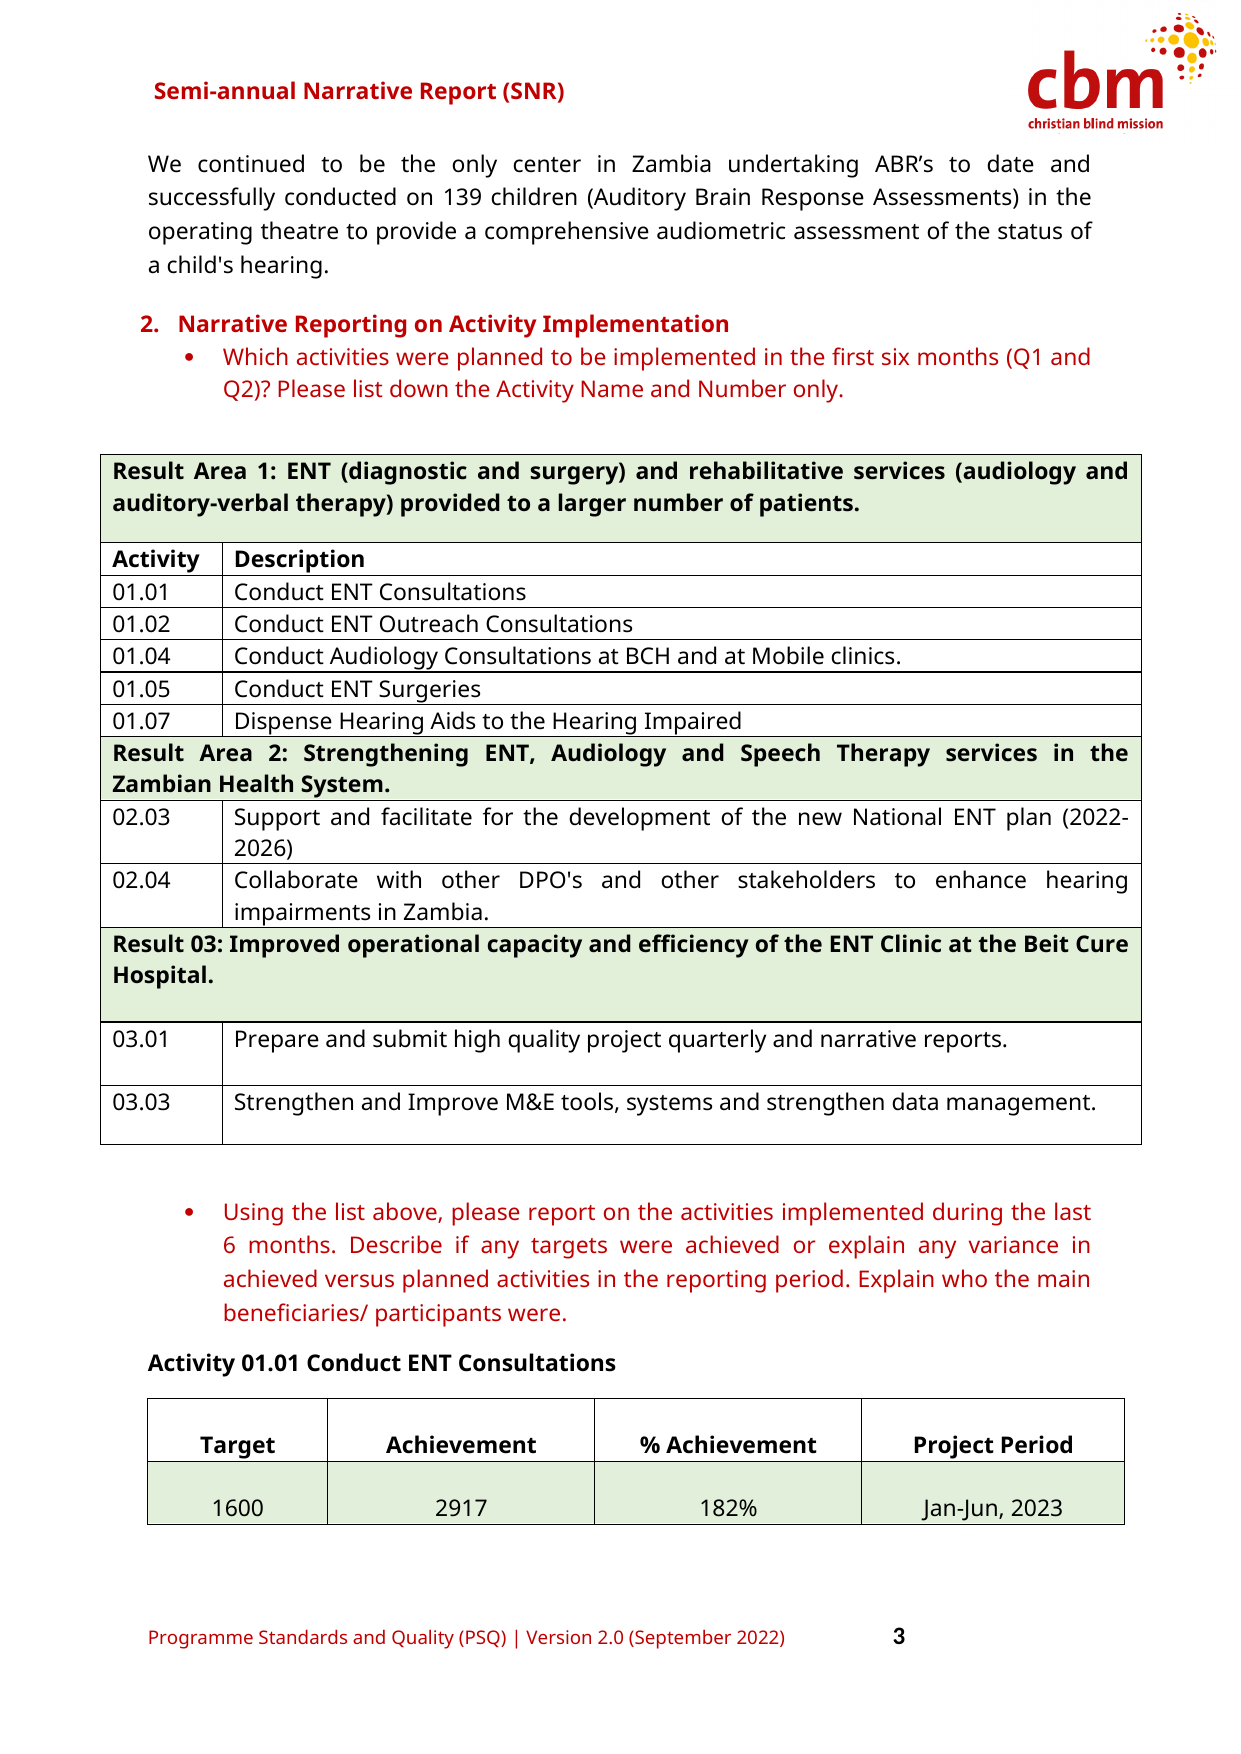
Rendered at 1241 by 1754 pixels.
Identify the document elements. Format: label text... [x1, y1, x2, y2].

table_header Target [148, 1399, 327, 1461]
table_cell Prepare and submit high quality project quarterly and narrative reports. [223, 1023, 1141, 1085]
table_cell 02.03 [101, 801, 222, 863]
table_cell Strengthen and Improve M&E tools, systems and strengthen data management. [223, 1086, 1141, 1144]
table_cell Activity [101, 543, 222, 574]
table_header % Achievement [595, 1399, 861, 1461]
table_cell Collaborate with other DPO's and other stakeholders to enhance hearing impairments in Zambia. [223, 864, 1141, 927]
table_cell 03.03 [101, 1086, 222, 1144]
table_header Result Area 1: ENT (diagnostic and surgery) and rehabilitative services (audiology and auditory-verbal therapy) provided to a larger number of patients. [101, 455, 1141, 542]
table_cell Result Area 2: Strengthening ENT, Audiology and Speech Therapy services in the Zambian Health System. [101, 737, 1141, 799]
table_cell 1600 [148, 1462, 327, 1523]
picture [1008, 0, 1241, 146]
text Activity 01.01 Conduct ENT Consultations [148, 1347, 1093, 1378]
table_cell 01.07 [101, 705, 222, 736]
table_cell Conduct ENT Surgeries [223, 673, 1141, 704]
table_cell 01.01 [101, 576, 222, 607]
list Which activities were planned to be implemented in the first six months (Q1 and Q2)? Please list down the Activity Name and Number only. [185, 341, 1093, 404]
table_cell Conduct ENT Outreach Consultations [223, 608, 1141, 639]
table_header Achievement [328, 1399, 594, 1461]
list Using the list above, please report on the activities implemented during the last 6 months. Describe if any targets were achieved or explain any variance in achieved versus planned activities in the reporting period. Explain who the main beneficiaries/ participants were. [185, 1196, 1093, 1328]
text We continued to be the only center in Zambia undertaking ABR’s to date and successfully conducted on 139 children (Auditory Brain Response Assessments) in the operating theatre to provide a comprehensive audiometric assessment of the status of a child's hearing. [148, 148, 1093, 280]
table_cell 2917 [328, 1462, 594, 1523]
table_cell 01.04 [101, 640, 222, 671]
table_cell 02.04 [101, 864, 222, 927]
table_cell Conduct ENT Consultations [223, 576, 1141, 607]
table_cell Jan-Jun, 2023 [862, 1462, 1124, 1523]
table_cell 182% [595, 1462, 861, 1523]
subtitle Narrative Reporting on Activity Implementation [140, 308, 1093, 339]
table_cell Conduct Audiology Consultations at BCH and at Mobile clinics. [223, 640, 1141, 671]
table_cell Dispense Hearing Aids to the Hearing Impaired [223, 705, 1141, 736]
table_cell 03.01 [101, 1023, 222, 1085]
table_cell Result 03: Improved operational capacity and efficiency of the ENT Clinic at the Beit Cure Hospital. [101, 928, 1141, 1021]
table_cell 01.02 [101, 608, 222, 639]
table_cell 01.05 [101, 673, 222, 704]
table_header Project Period [862, 1399, 1124, 1461]
table_cell Support and facilitate for the development of the new National ENT plan (2022-2026) [223, 801, 1141, 863]
table_cell Description [223, 543, 1141, 574]
